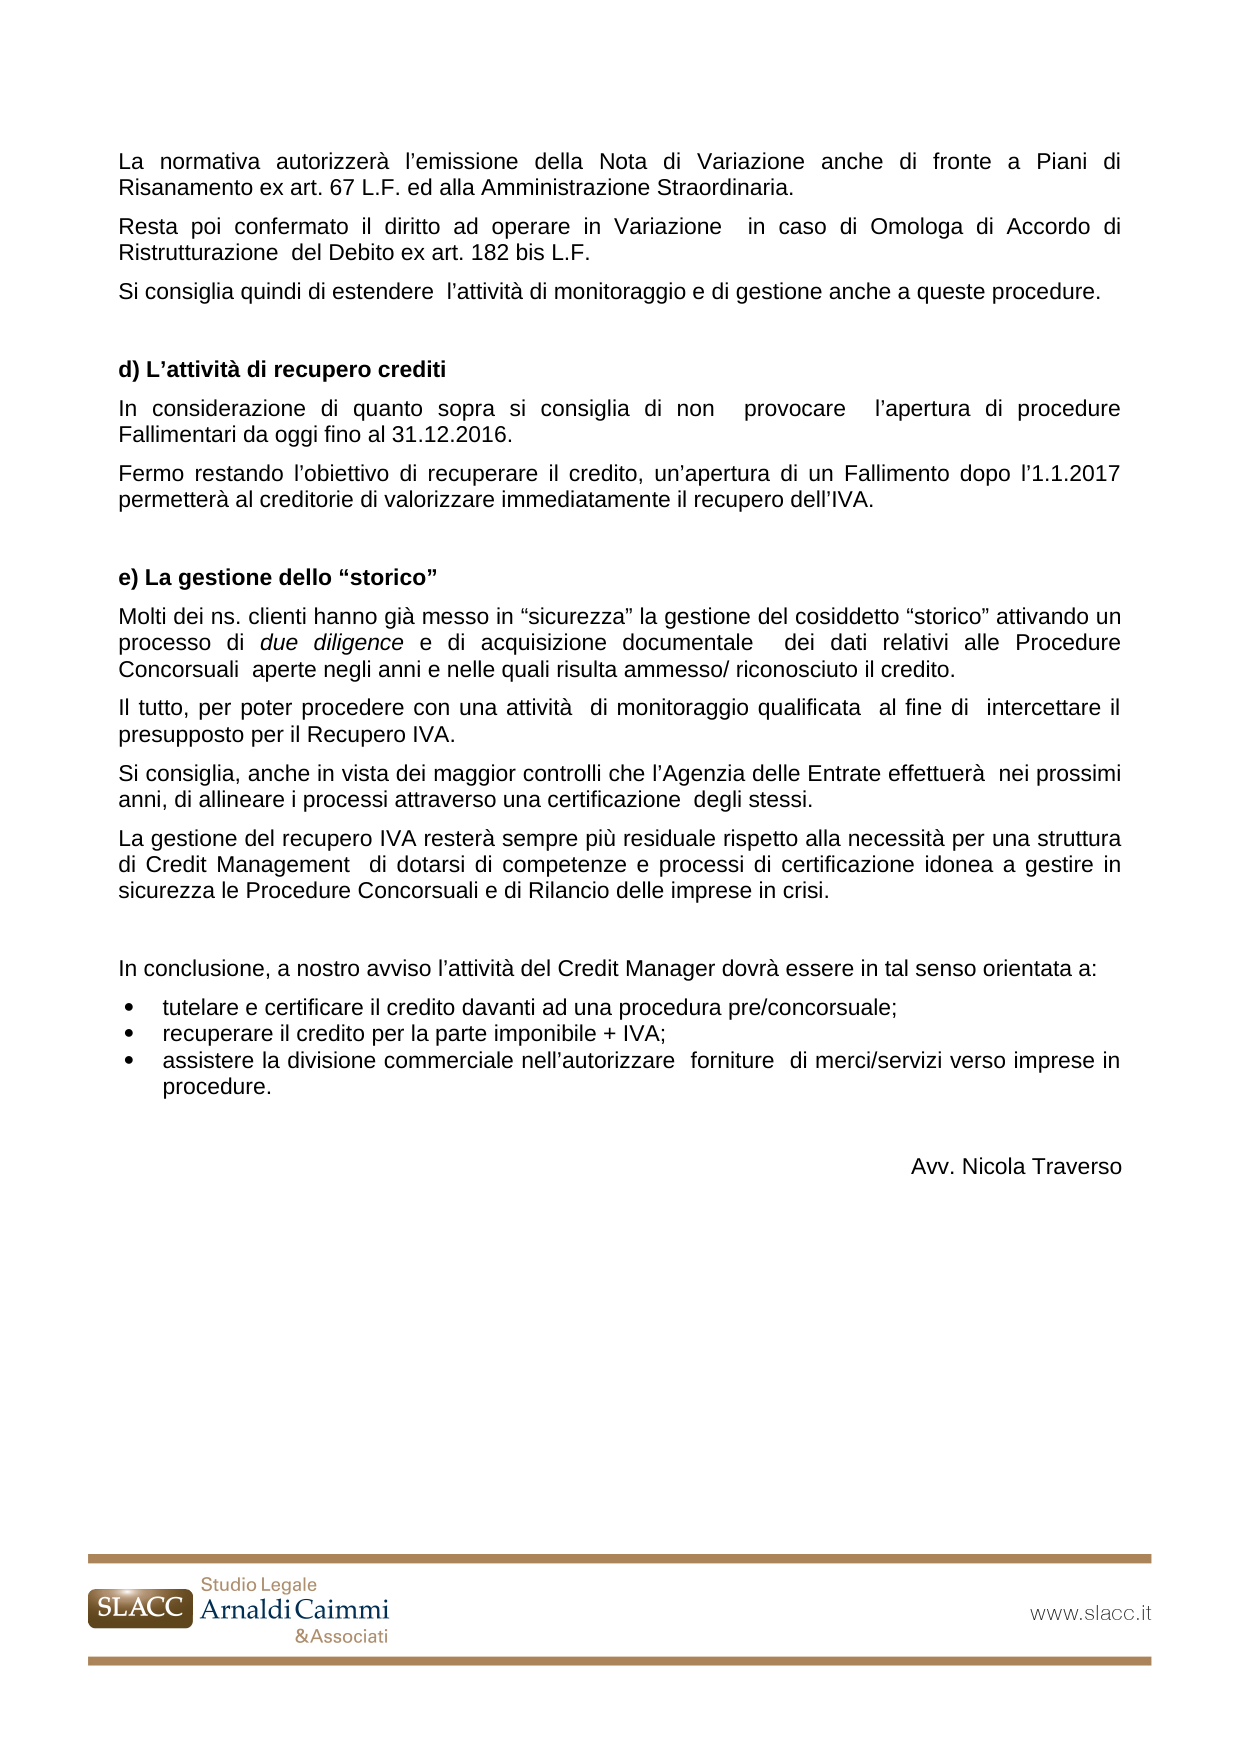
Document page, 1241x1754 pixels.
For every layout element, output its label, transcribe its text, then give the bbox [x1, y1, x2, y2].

list tutelare e certificare il credito davanti ad una procedura pre/concorsuale; [125, 994, 1122, 1020]
list recuperare il credito per la parte imponibile + IVA; [125, 1020, 1122, 1047]
text e) La gestione dello “storico” [118, 564, 1122, 590]
text In conclusione, a nostro avviso l’attività del Credit Manager dovrà essere in tal senso orientata a: [118, 955, 1122, 982]
picture [0, 1554, 1240, 1754]
text In considerazione di quanto sopra si consiglia di non provocare l’apertura di procedure Fallimentari da oggi fino al 31.12.2016. [118, 395, 1122, 447]
text Resta poi confermato il diritto ad operare in Variazione in caso di Omologa di Accordo di Ristrutturazione del Debito ex art. 182 bis L.F. [118, 213, 1122, 266]
list assistere la divisione commerciale nell’autorizzare forniture di merci/servizi verso imprese in procedure. [125, 1047, 1122, 1099]
text Avv. Nicola Traverso [118, 1153, 1122, 1179]
text Fermo restando l’obiettivo di recuperare il credito, un’apertura di un Fallimento dopo l’1.1.2017 permetterà al creditorie di valorizzare immediatamente il recupero dell’IVA. [118, 460, 1122, 513]
text d) L’attività di recupero crediti [118, 356, 1122, 382]
text Il tutto, per poter procedere con una attività di monitoraggio qualificata al fine di intercettare il presupposto per il Recupero IVA. [118, 694, 1122, 747]
text Molti dei ns. clienti hanno già messo in “sicurezza” la gestione del cosiddetto “storico” attivando un processo di due diligence e di acquisizione documentale dei dati relativi alle Procedure Concorsuali aperte negli anni e nelle quali risulta ammesso/ riconosciuto il credito. [118, 603, 1122, 682]
text Si consiglia quindi di estendere l’attività di monitoraggio e di gestione anche a queste procedure. [118, 278, 1122, 304]
text Si consiglia, anche in vista dei maggior controlli che l’Agenzia delle Entrate effettuerà nei prossimi anni, di allineare i processi attraverso una certificazione degli stessi. [118, 759, 1122, 812]
text La normativa autorizzerà l’emissione della Nota di Variazione anche di fronte a Piani di Risanamento ex art. 67 L.F. ed alla Amministrazione Straordinaria. [118, 148, 1122, 200]
text La gestione del recupero IVA resterà sempre più residuale rispetto alla necessità per una struttura di Credit Management di dotarsi di competenze e processi di certificazione idonea a gestire in sicurezza le Procedure Concorsuali e di Rilancio delle imprese in crisi. [118, 825, 1122, 904]
